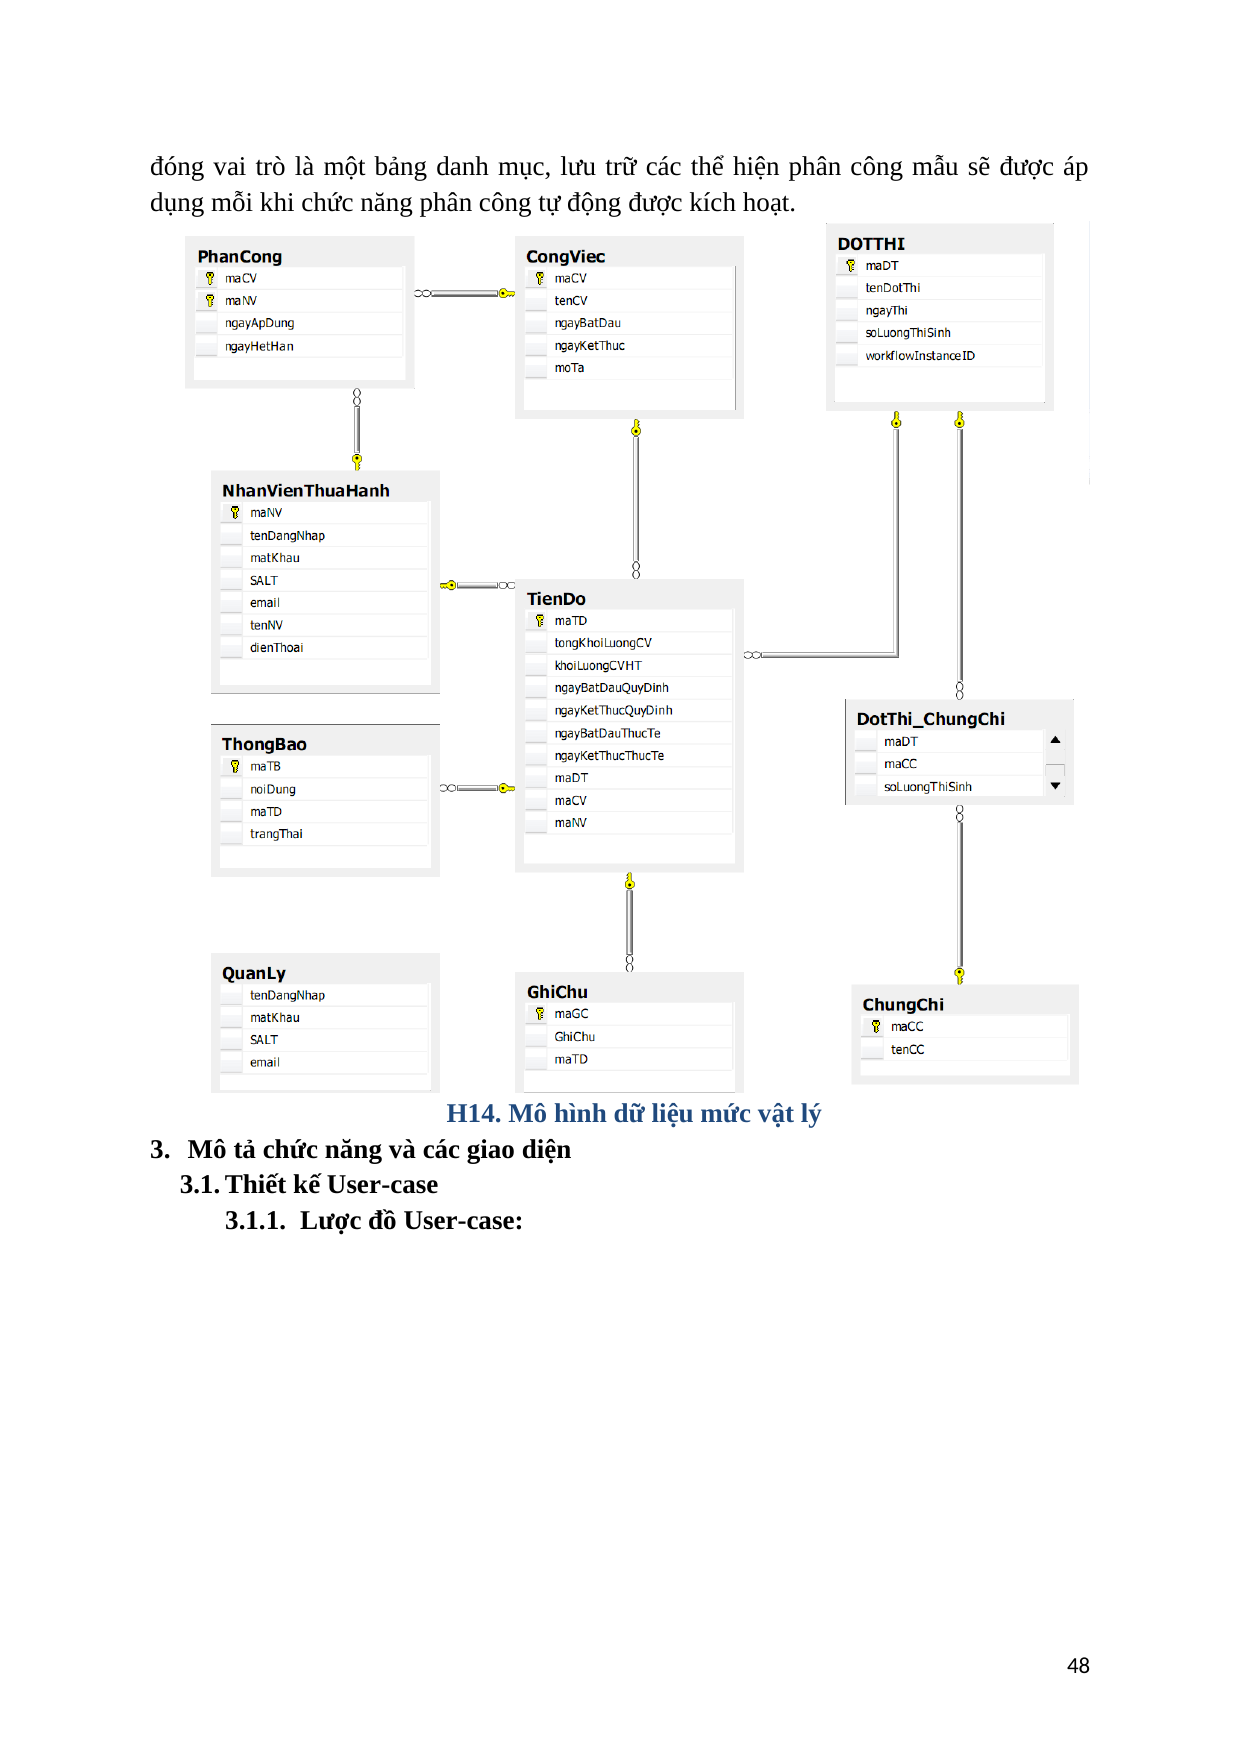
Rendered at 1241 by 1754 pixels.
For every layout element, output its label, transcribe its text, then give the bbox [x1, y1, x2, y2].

list Mô tả chức năng và các giao diện [150, 1133, 1090, 1164]
list H14. Mô hình dữ liệu mức vật lý [150, 1097, 1090, 1128]
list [150, 150, 1090, 217]
list Lược đồ User-case: [225, 1204, 1090, 1235]
list Thiết kế User-case [179, 1168, 1090, 1199]
picture [179, 221, 1090, 1093]
